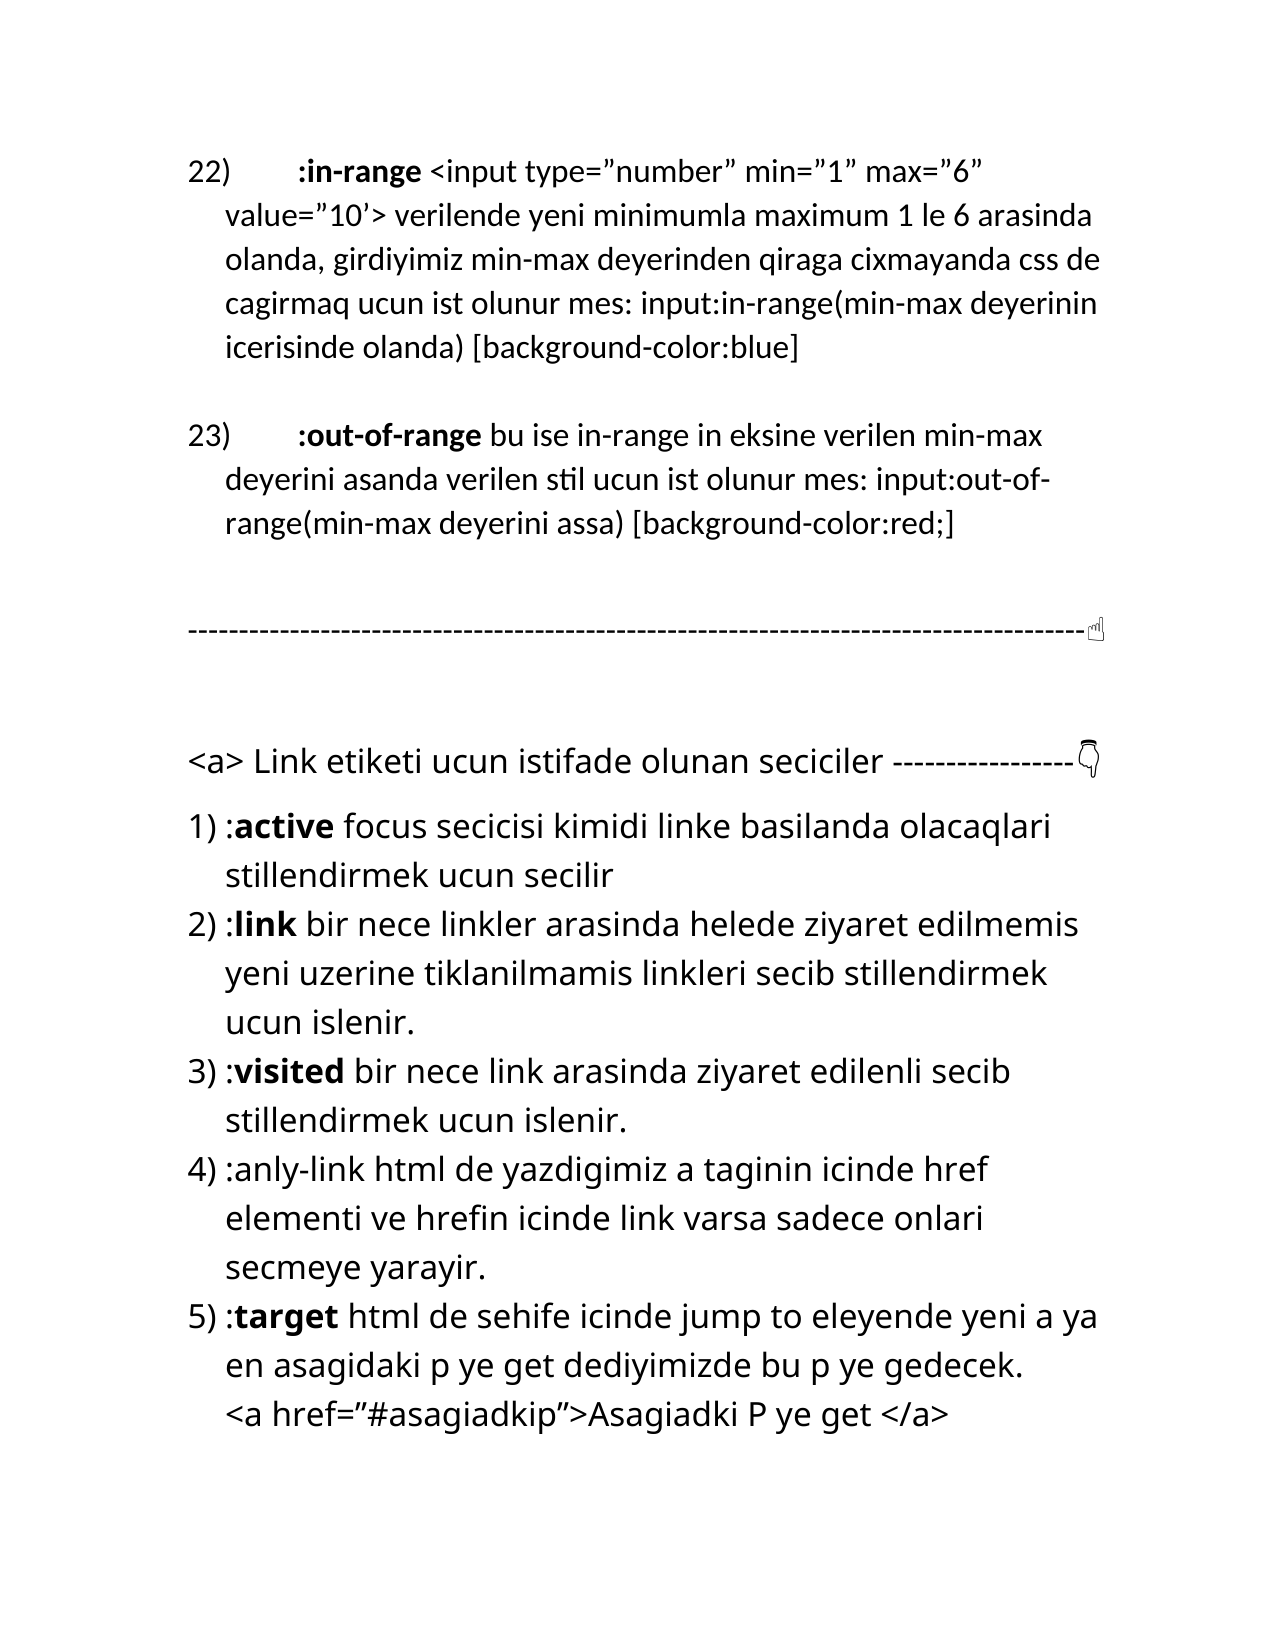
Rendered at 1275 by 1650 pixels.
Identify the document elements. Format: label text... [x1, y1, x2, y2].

text ----------------------------------------------------------------------------------------☝ [187, 606, 1125, 652]
list :visited bir nece link arasinda ziyaret edilenli secib stillendirmek ucun islenir. [187, 1048, 1125, 1142]
list :active focus secicisi kimidi linke basilanda olacaqlari stillendirmek ucun secilir [187, 803, 1125, 897]
list <a href=”#asagiadkip”>Asagiadki P ye get </a> [225, 1391, 1125, 1436]
list :anly-link html de yazdigimiz a taginin icinde href elementi ve hrefin icinde link varsa sadece onlari secmeye yarayir. [187, 1146, 1125, 1289]
list :target html de sehife icinde jump to eleyende yeni a ya en asagidaki p ye get dediyimizde bu p ye gedecek. [187, 1293, 1125, 1387]
list :link bir nece linkler arasinda helede ziyaret edilmemis yeni uzerine tiklanilmamis linkleri secib stillendirmek ucun islenir. [187, 901, 1125, 1044]
text <a> Link etiketi ucun istifade olunan seciciler -----------------👇 [187, 737, 1125, 783]
list :in-range <input type=”number” min=”1” max=”6” value=”10’> verilende yeni minimumla maximum 1 le 6 arasinda olanda, girdiyimiz min-max deyerinden qiraga cixmayanda css de cagirmaq ucun ist olunur mes: input:in-range(min-max deyerinin icerisinde olanda) [background-color:blue] [187, 150, 1125, 367]
list :out-of-range bu ise in-range in eksine verilen min-max deyerini asanda verilen stil ucun ist olunur mes: input:out-of-range(min-max deyerini assa) [background-color:red;] [187, 414, 1125, 542]
